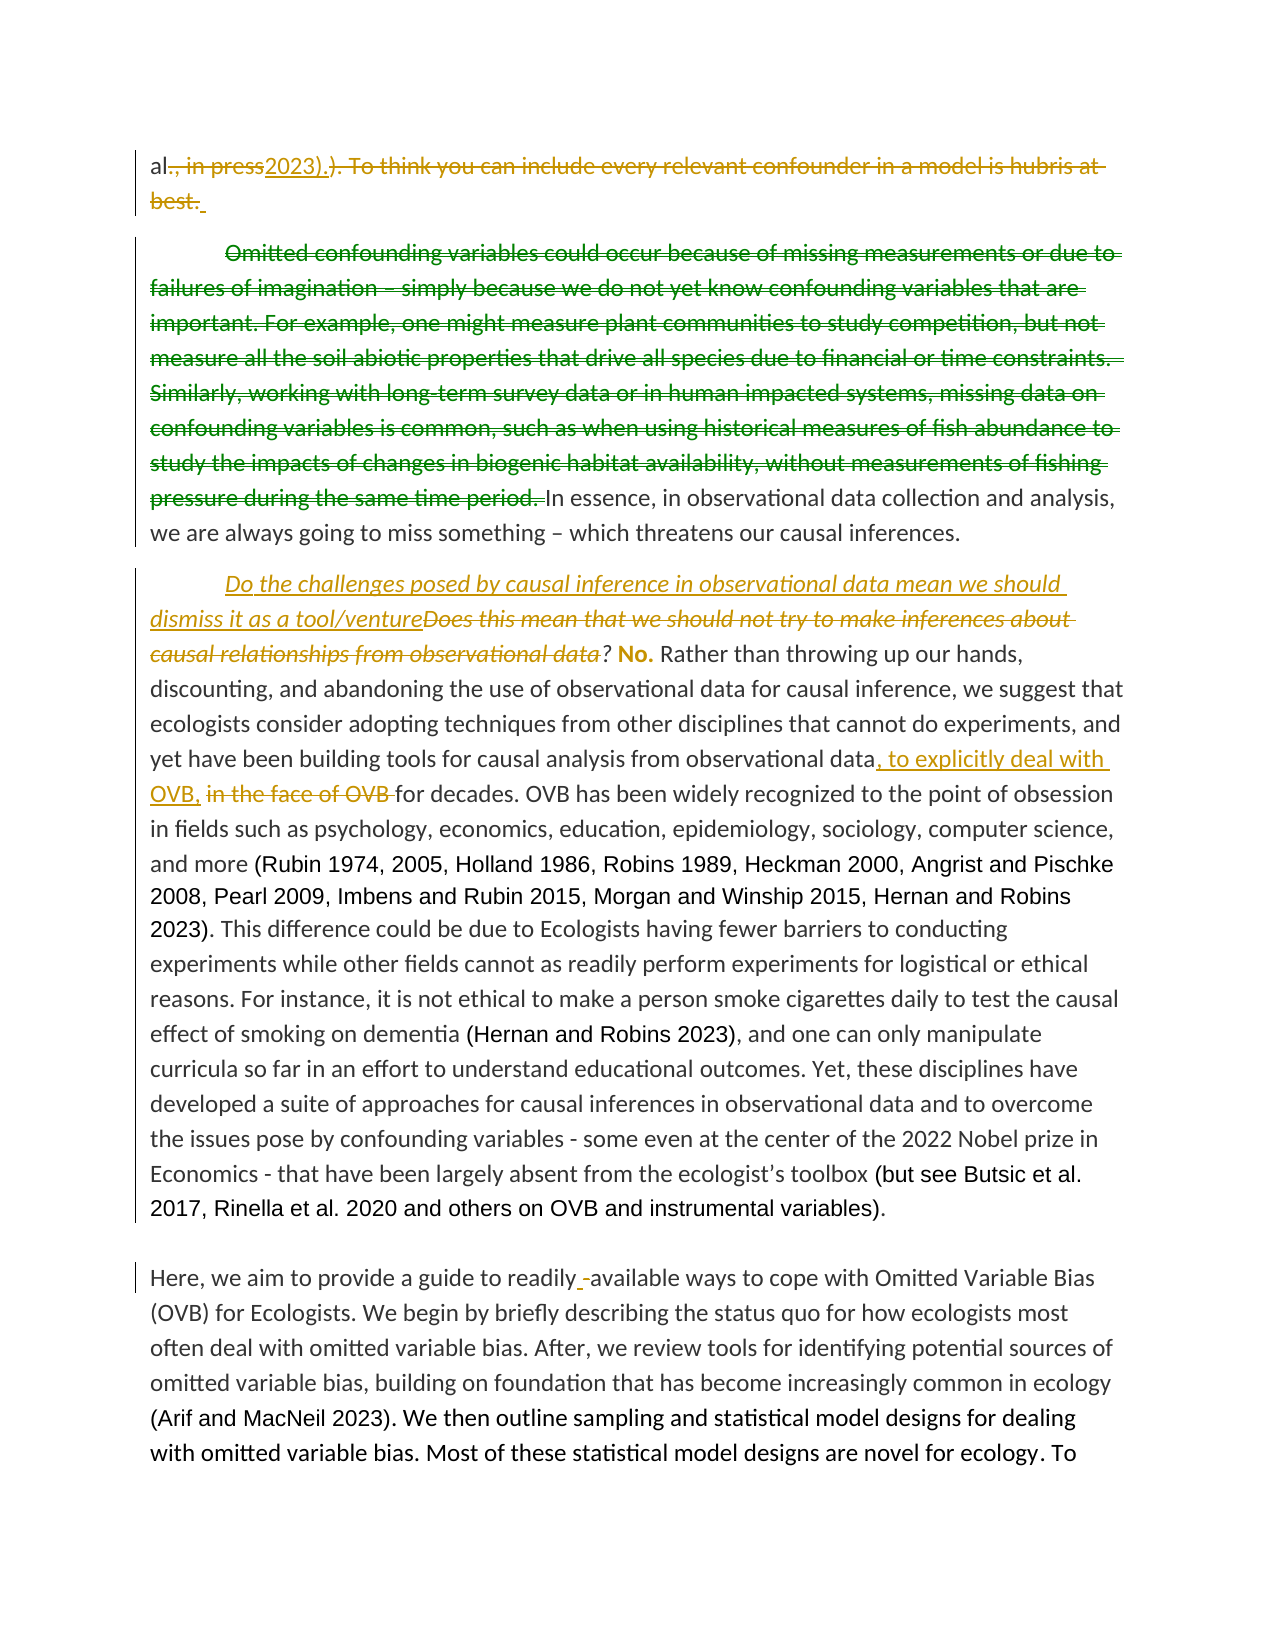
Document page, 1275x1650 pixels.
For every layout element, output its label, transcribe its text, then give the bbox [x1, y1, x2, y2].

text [150, 1262, 1125, 1468]
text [150, 150, 1125, 216]
text In essence, in observational data collection and analysis, we are always going to miss something – which threatens our causal inferences. [150, 237, 1125, 547]
text ? No. Rather than throwing up our hands, discounting, and abandoning the use of observational data for causal inference, we suggest that ecologists consider adopting techniques from other disciplines that cannot do experiments, and yet have been building tools for causal analysis from observational data for decades. OVB has been widely recognized to the point of obsession in fields such as psychology, economics, education, epidemiology, sociology, computer science, and more (Rubin 1974, 2005, Holland 1986, Robins 1989, Heckman 2000, Angrist and Pischke 2008, Pearl 2009, Imbens and Rubin 2015, Morgan and Winship 2015, Hernan and Robins 2023). This difference could be due to Ecologists having fewer barriers to conducting experiments while other fields cannot as readily perform experiments for logistical or ethical reasons. For instance, it is not ethical to make a person smoke cigarettes daily to test the causal effect of smoking on dementia (Hernan and Robins 2023), and one can only manipulate curricula so far in an effort to understand educational outcomes. Yet, these disciplines have developed a suite of approaches for causal inferences in observational data and to overcome the issues pose by confounding variables - some even at the center of the 2022 Nobel prize in Economics - that have been largely absent from the ecologist’s toolbox (but see Butsic et al. 2017, Rinella et al. 2020 and others on OVB and instrumental variables). [150, 568, 1125, 1223]
